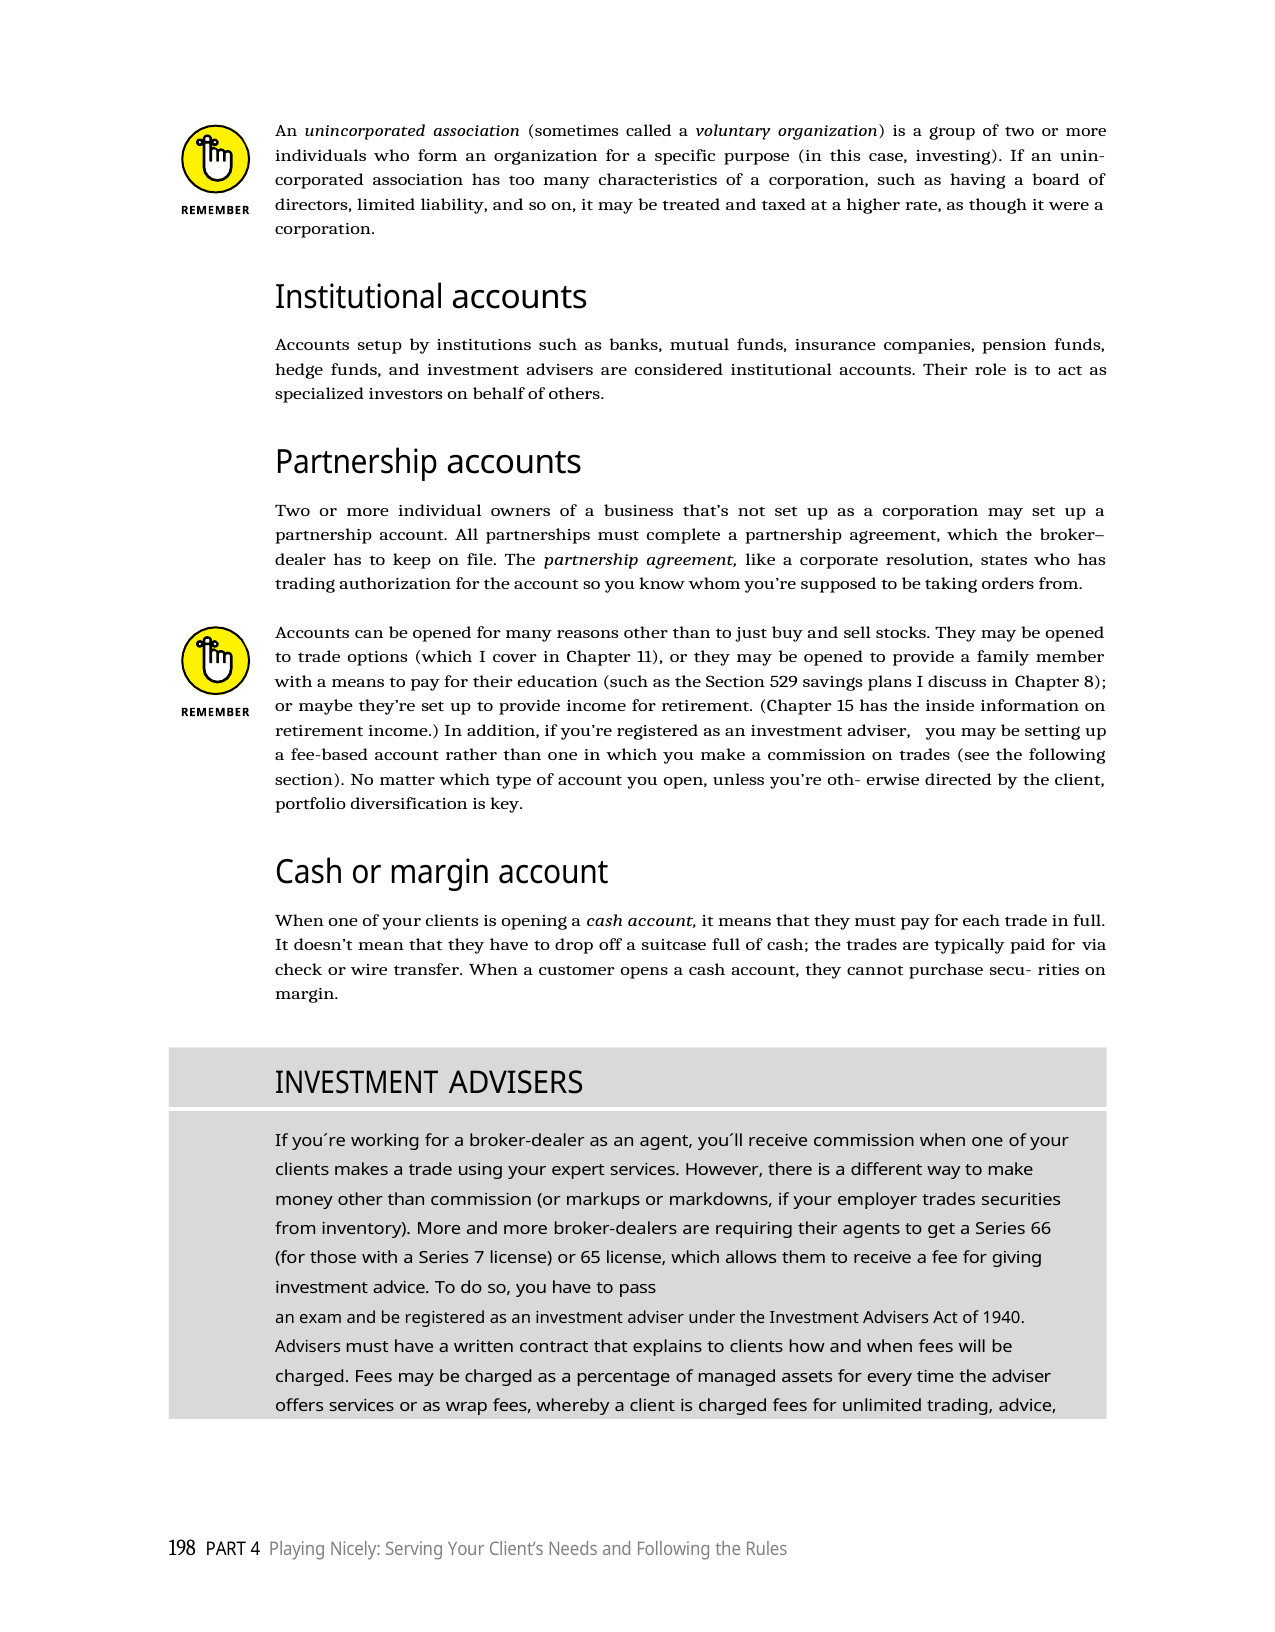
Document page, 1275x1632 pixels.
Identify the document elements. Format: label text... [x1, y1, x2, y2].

text Two or more individual owners of a business that’s not set up as a corporation may set up a partnership account. All partnerships must complete a partnership agreement, which the broker–dealer has to keep on file. The partnership agreement, like a corporate resolution, states who has trading authorization for the account so you know whom you’re supposed to be taking orders from. [275, 501, 1107, 593]
subtitle Institutional accounts [275, 273, 1125, 318]
text When one of your clients is opening a cash account, it means that they must pay for each trade in full. It doesn’t mean that they have to drop off a suitcase full of cash; the trades are typically paid for via check or wire transfer. When a customer opens a cash account, they cannot purchase secu- rities on margin. [275, 911, 1107, 1004]
text Accounts setup by institutions such as banks, mutual funds, insurance companies, pension funds, hedge funds, and investment advisers are considered institutional accounts. Their role is to act as specialized investors on behalf of others. [275, 336, 1107, 404]
text Accounts can be opened for many reasons other than to just buy and sell stocks. They may be opened to trade options (which I cover in Chapter 11), or they may be opened to provide a family member with a means to pay for their education (such as the Section 529 savings plans I discuss in Chapter 8); or maybe they’re set up to provide income for retirement. (Chapter 15 has the inside information on retirement income.) In addition, if you’re registered as an investment adviser, you may be setting up a fee-based account rather than one in which you make a commission on trades (see the following section). No matter which type of account you open, unless you’re oth- erwise directed by the client, portfolio diversification is key. [275, 623, 1107, 814]
text An unincorporated association (sometimes called a voluntary organization) is a group of two or more individuals who form an organization for a specific purpose (in this case, investing). If an unin- corporated association has too many characteristics of a corporation, such as having a board of directors, limited liability, and so on, it may be treated and taxed at a higher rate, as though it were a corporation. [275, 122, 1106, 239]
subtitle Partnership accounts [275, 438, 1125, 483]
subtitle Cash or margin account [275, 848, 1125, 893]
